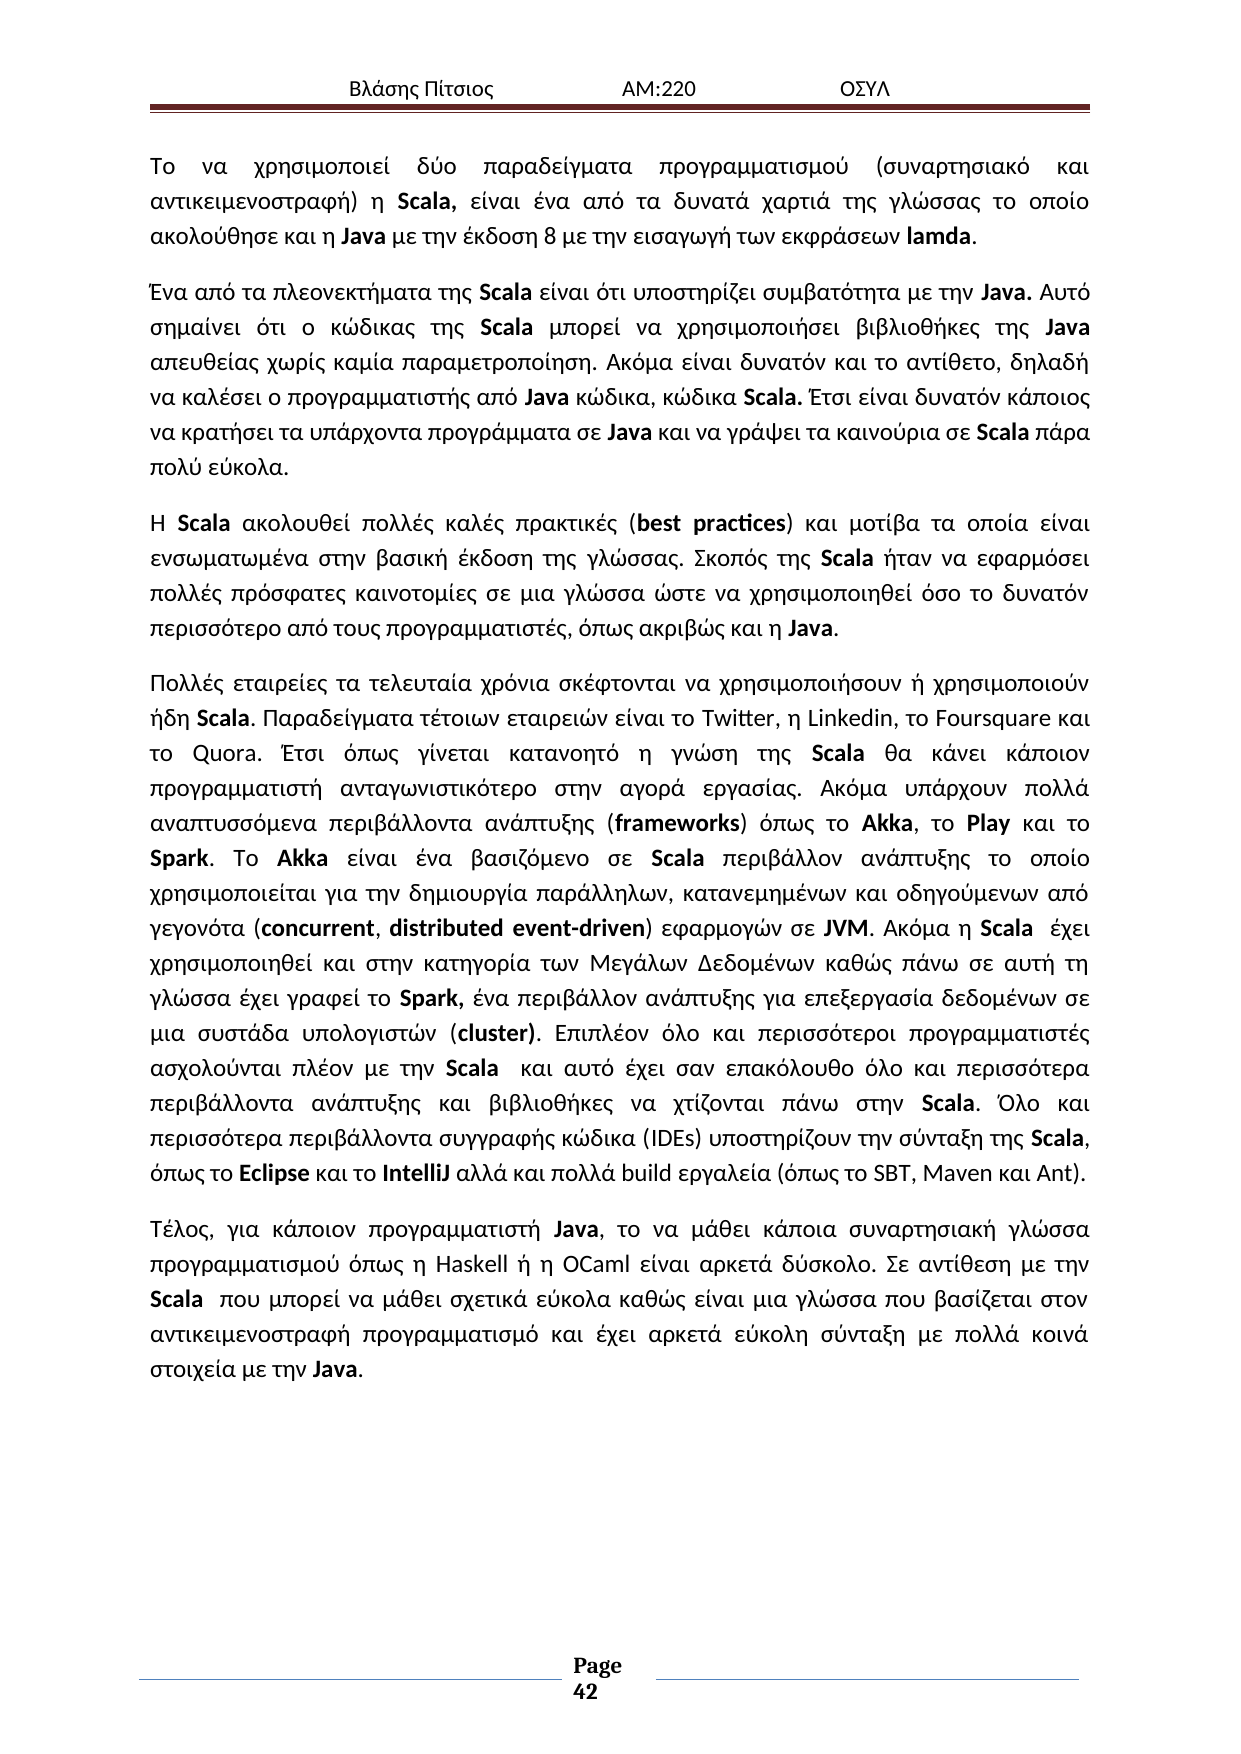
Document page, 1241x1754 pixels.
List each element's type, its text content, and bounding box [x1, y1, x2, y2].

text Πολλές εταιρείες τα τελευταία χρόνια σκέφτονται να χρησιμοποιήσουν ή χρησιμοποιούν ήδη Scala. Παραδείγματα τέτοιων εταιρειών είναι το Twitter, η Linkedin, το Foursquare και το Quora. Έτσι όπως γίνεται κατανοητό η γνώση της Scala θα κάνει κάποιον προγραμματιστή ανταγωνιστικότερο στην αγορά εργασίας. Ακόμα υπάρχουν πολλά αναπτυσσόμενα περιβάλλοντα ανάπτυξης (frameworks) όπως το Akka, το Play και το Spark. Το Akka είναι ένα βασιζόμενο σε Scala περιβάλλον ανάπτυξης το οποίο χρησιμοποιείται για την δημιουργία παράλληλων, κατανεμημένων και οδηγούμενων από γεγονότα (concurrent, distributed event-driven) εφαρμογών σε JVM. Ακόμα η Scala έχει χρησιμοποιηθεί και στην κατηγορία των Μεγάλων Δεδομένων καθώς πάνω σε αυτή τη γλώσσα έχει γραφεί το Spark, ένα περιβάλλον ανάπτυξης για επεξεργασία δεδομένων σε μια συστάδα υπολογιστών (cluster). Επιπλέον όλο και περισσότεροι προγραμματιστές ασχολούνται πλέον με την Scala και αυτό έχει σαν επακόλουθο όλο και περισσότερα περιβάλλοντα ανάπτυξης και βιβλιοθήκες να χτίζονται πάνω στην Scala. Όλο και περισσότερα περιβάλλοντα συγγραφής κώδικα (IDEs) υποστηρίζουν την σύνταξη της Scala, όπως το Eclipse και το IntelliJ αλλά και πολλά build εργαλεία (όπως το SBT, Maven και Ant). [150, 667, 1090, 1188]
text Ένα από τα πλεονεκτήματα της Scala είναι ότι υποστηρίζει συμβατότητα με την Java. Αυτό σημαίνει ότι ο κώδικας της Scala μπορεί να χρησιμοποιήσει βιβλιοθήκες της Java απευθείας χωρίς καμία παραμετροποίηση. Ακόμα είναι δυνατόν και το αντίθετο, δηλαδή να καλέσει ο προγραμματιστής από Java κώδικα, κώδικα Scala. Έτσι είναι δυνατόν κάποιος να κρατήσει τα υπάρχοντα προγράμματα σε Java και να γράψει τα καινούρια σε Scala πάρα πολύ εύκολα. [150, 276, 1090, 481]
text Η Scala ακολουθεί πολλές καλές πρακτικές (best practices) και μοτίβα τα οποία είναι ενσωματωμένα στην βασική έκδοση της γλώσσας. Σκοπός της Scala ήταν να εφαρμόσει πολλές πρόσφατες καινοτομίες σε μια γλώσσα ώστε να χρησιμοποιηθεί όσο το δυνατόν περισσότερο από τους προγραμματιστές, όπως ακριβώς και η Java. [150, 507, 1090, 642]
text Τέλος, για κάποιον προγραμματιστή Java, το να μάθει κάποια συναρτησιακή γλώσσα προγραμματισμού όπως η Haskell ή η OCaml είναι αρκετά δύσκολο. Σε αντίθεση με την Scala που μπορεί να μάθει σχετικά εύκολα καθώς είναι μια γλώσσα που βασίζεται στον αντικειμενοστραφή προγραμματισμό και έχει αρκετά εύκολη σύνταξη με πολλά κοινά στοιχεία με την Java. [150, 1213, 1090, 1384]
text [150, 150, 1090, 251]
